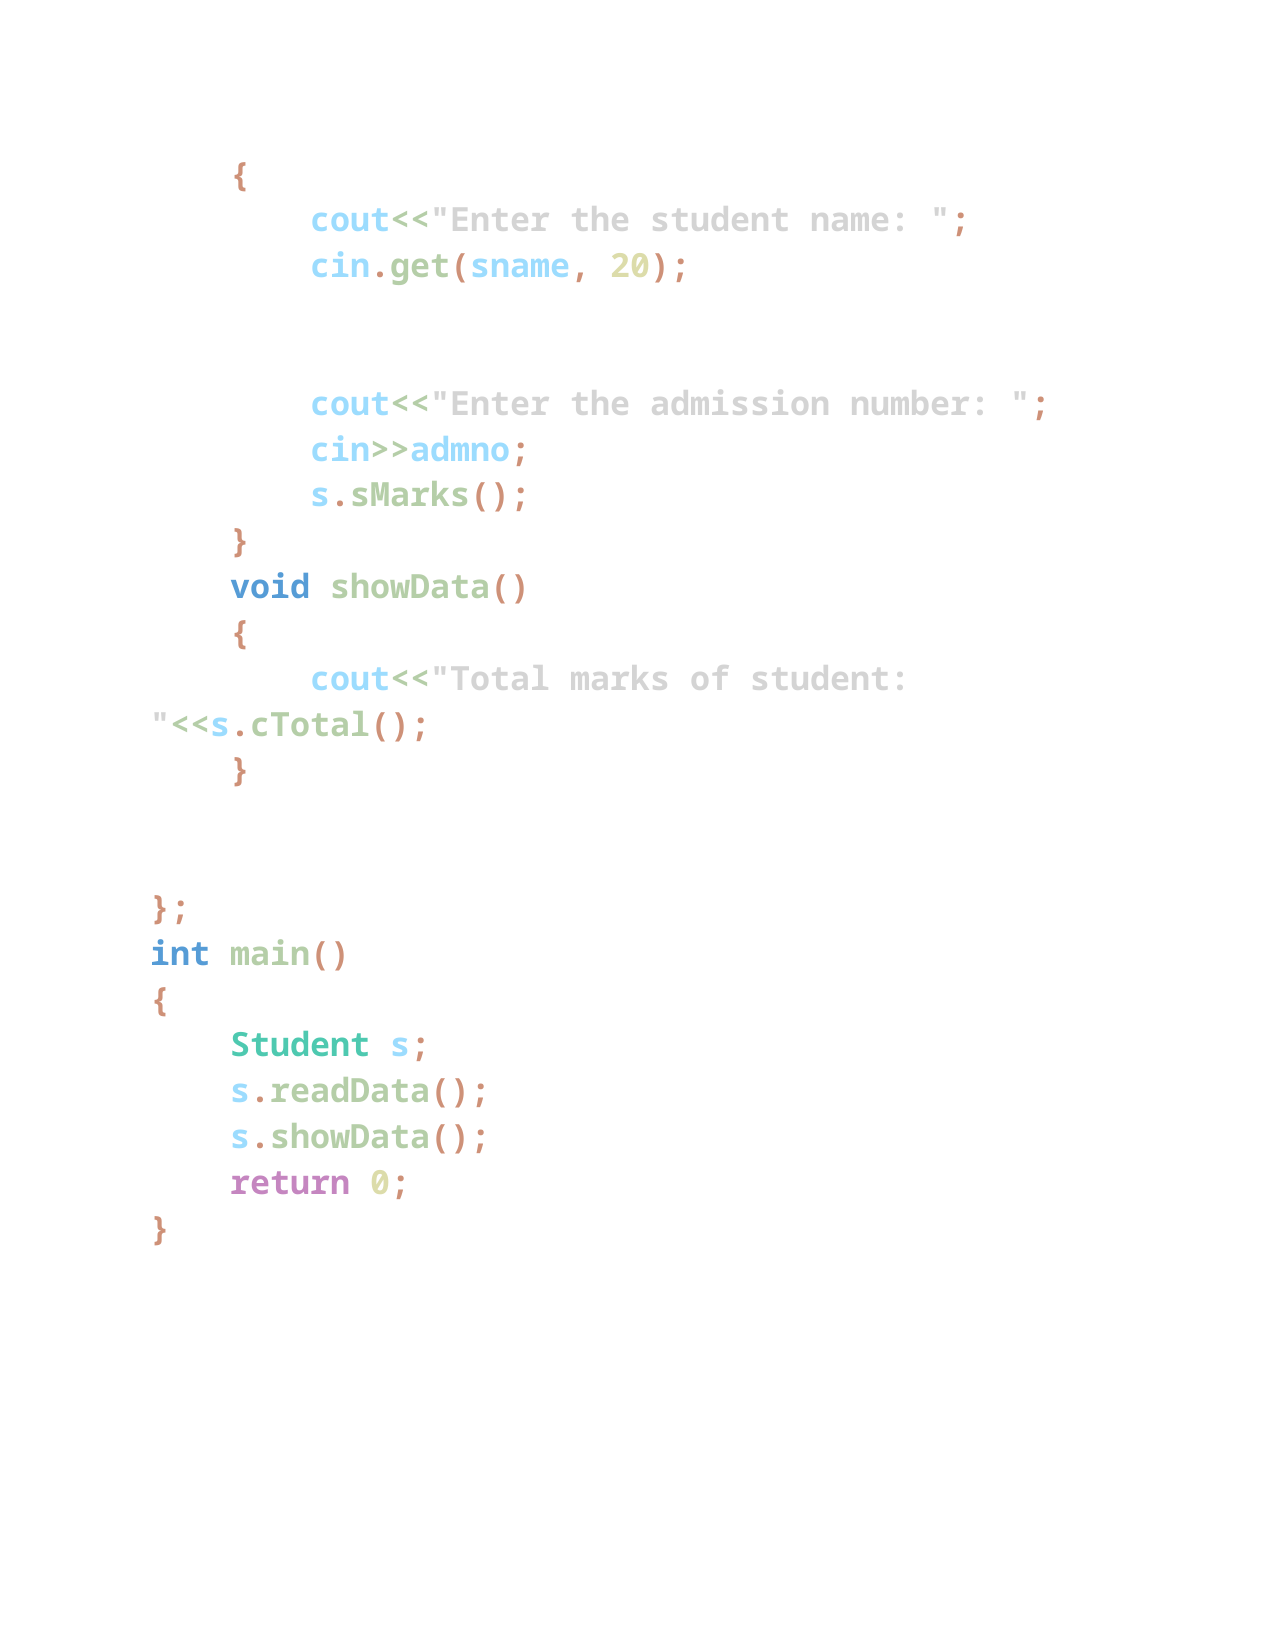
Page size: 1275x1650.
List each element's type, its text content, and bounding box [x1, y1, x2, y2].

text cout<<"Enter the admission number: "; [150, 379, 1125, 425]
text return 0; [150, 1158, 1125, 1204]
text cin.get(sname, 20); [150, 242, 1125, 287]
text } [150, 1204, 1125, 1250]
text void showData() [150, 562, 1125, 608]
text s.sMarks(); [150, 471, 1125, 517]
text { [150, 608, 1125, 654]
text s.readData(); [150, 1067, 1125, 1112]
text cout<<"Total marks of student: "<<s.cTotal(); [150, 654, 1125, 746]
text cout<<"Enter the student name: "; [150, 196, 1125, 242]
text cin>>admno; [150, 425, 1125, 471]
text Student s; [150, 1021, 1125, 1067]
text }; [150, 883, 1125, 929]
text s.showData(); [150, 1112, 1125, 1158]
text { [150, 975, 1125, 1021]
text } [150, 746, 1125, 792]
text { [150, 150, 1125, 196]
text int main() [150, 929, 1125, 975]
text } [150, 517, 1125, 562]
